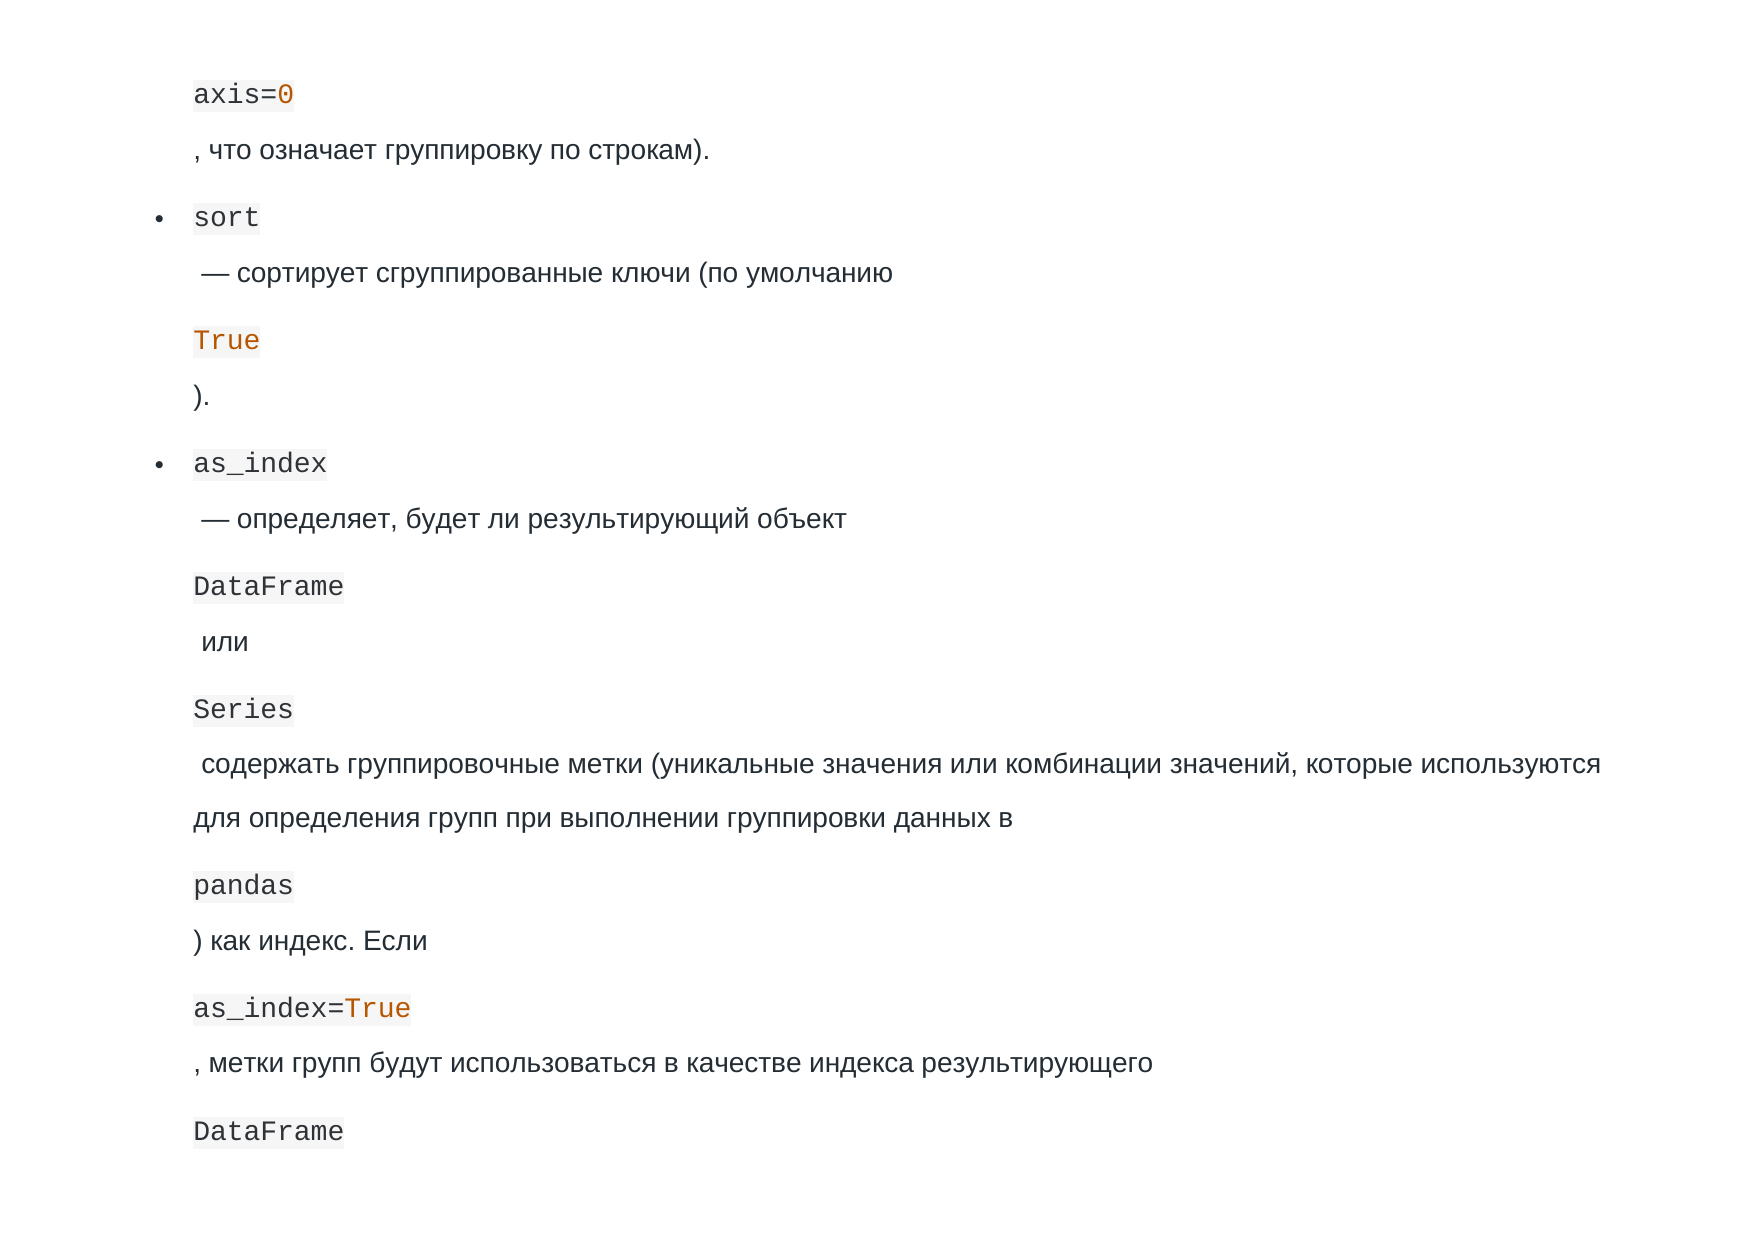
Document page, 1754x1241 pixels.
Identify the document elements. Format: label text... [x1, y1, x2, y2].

text — определяет, будет ли результирующий объект [193, 481, 1636, 534]
text содержать группировочные метки (уникальные значения или комбинации значений, которые используются для определения групп при выполнении группировки данных в [193, 727, 1636, 833]
text pandas [193, 850, 1636, 903]
text DataFrame [193, 551, 1636, 604]
list as_index [156, 428, 1636, 481]
text axis=0 [193, 59, 1636, 112]
text as_index=True [193, 973, 1636, 1026]
list sort [156, 182, 1636, 235]
text ) как индекс. Если [193, 903, 1636, 956]
text ). [193, 358, 1636, 411]
text или [193, 604, 1636, 657]
text , метки групп будут использоваться в качестве индекса результирующего [193, 1026, 1636, 1079]
text True [193, 305, 1636, 358]
text DataFrame [193, 1096, 1636, 1149]
text , что означает группировку по строкам). [193, 112, 1636, 165]
text — сортирует сгруппированные ключи (по умолчанию [193, 235, 1636, 288]
text Series [193, 674, 1636, 727]
